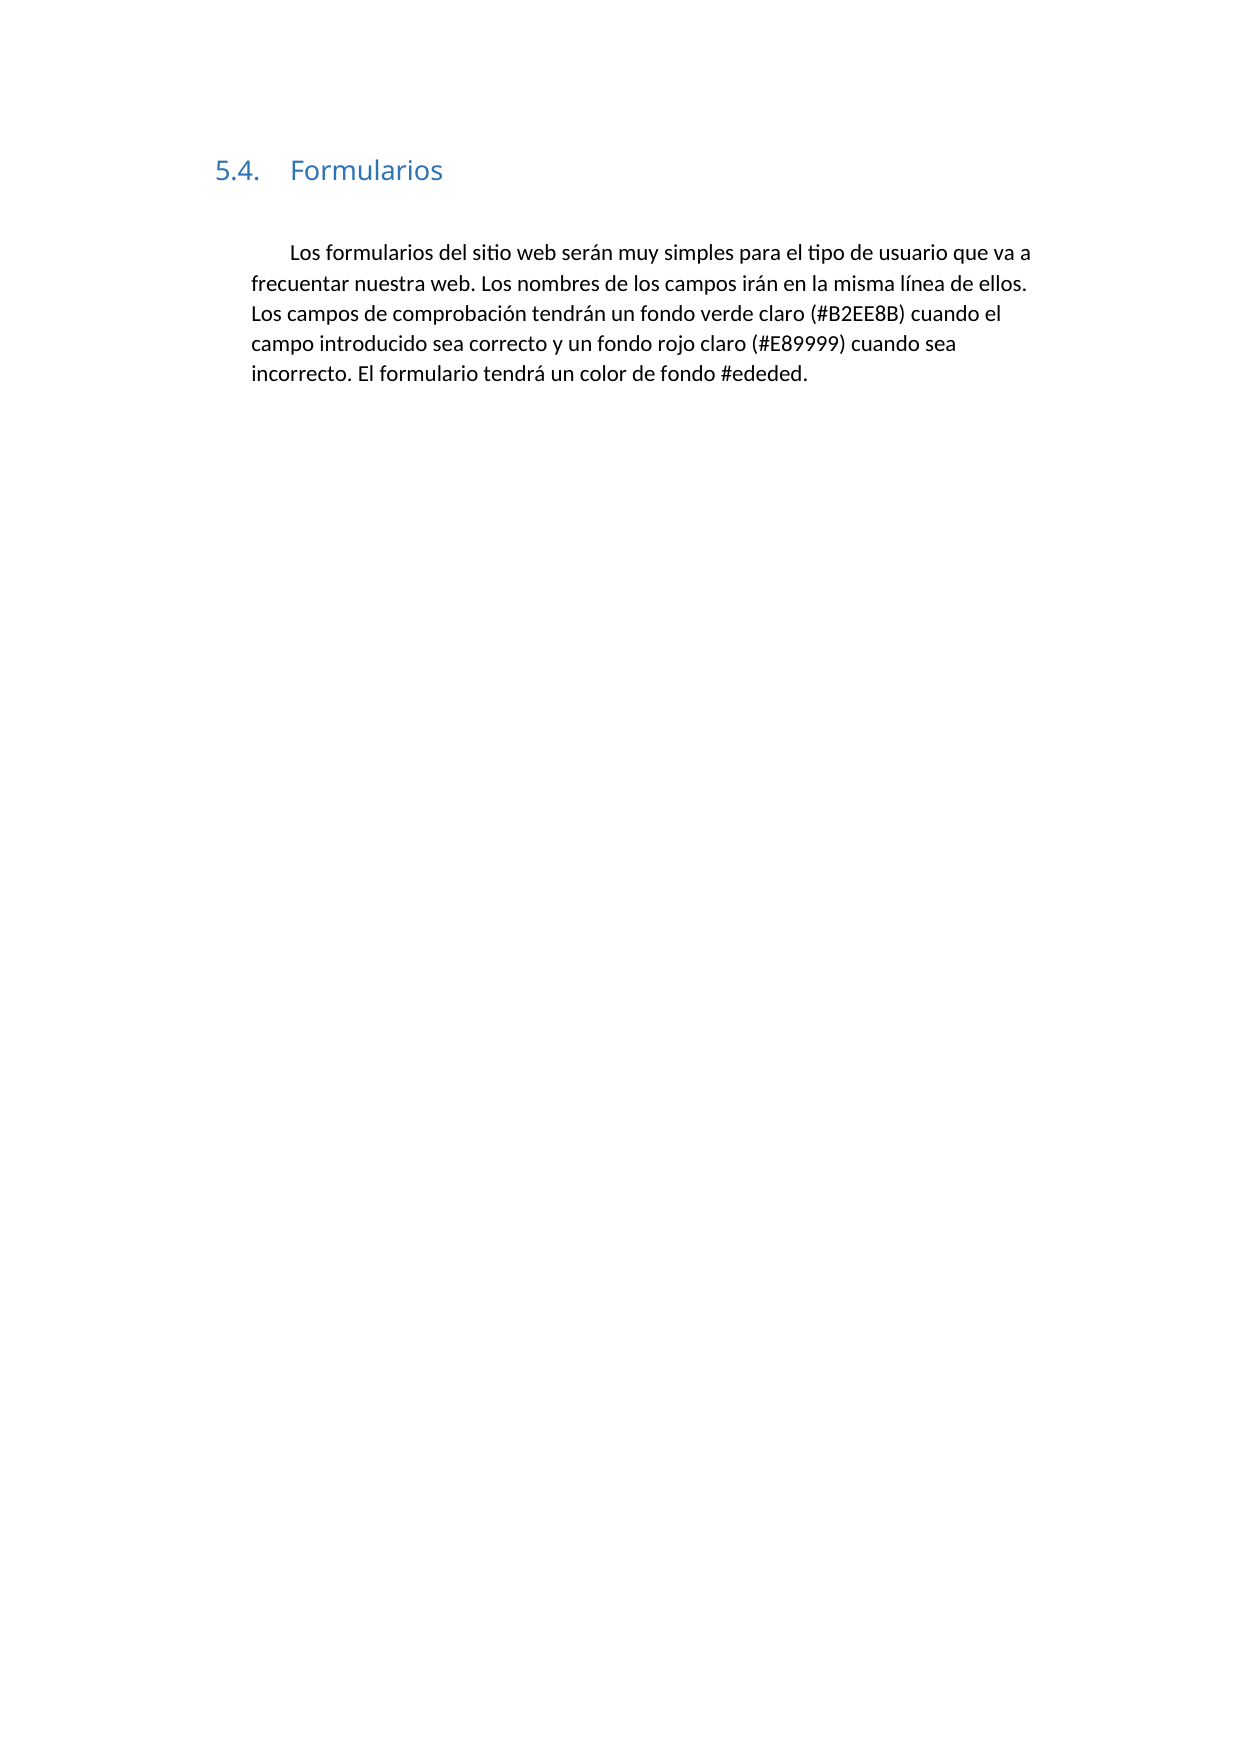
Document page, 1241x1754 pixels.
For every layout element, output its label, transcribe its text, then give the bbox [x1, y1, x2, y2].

text Los formularios del sitio web serán muy simples para el tipo de usuario que va a frecuentar nuestra web. Los nombres de los campos irán en la misma línea de ellos. Los campos de comprobación tendrán un fondo verde claro (#B2EE8B) cuando el campo introducido sea correcto y un fondo rojo claro (#E89999) cuando sea incorrecto. El formulario tendrá un color de fondo #ededed. [251, 238, 1063, 387]
subtitle Formularios [215, 152, 1063, 189]
